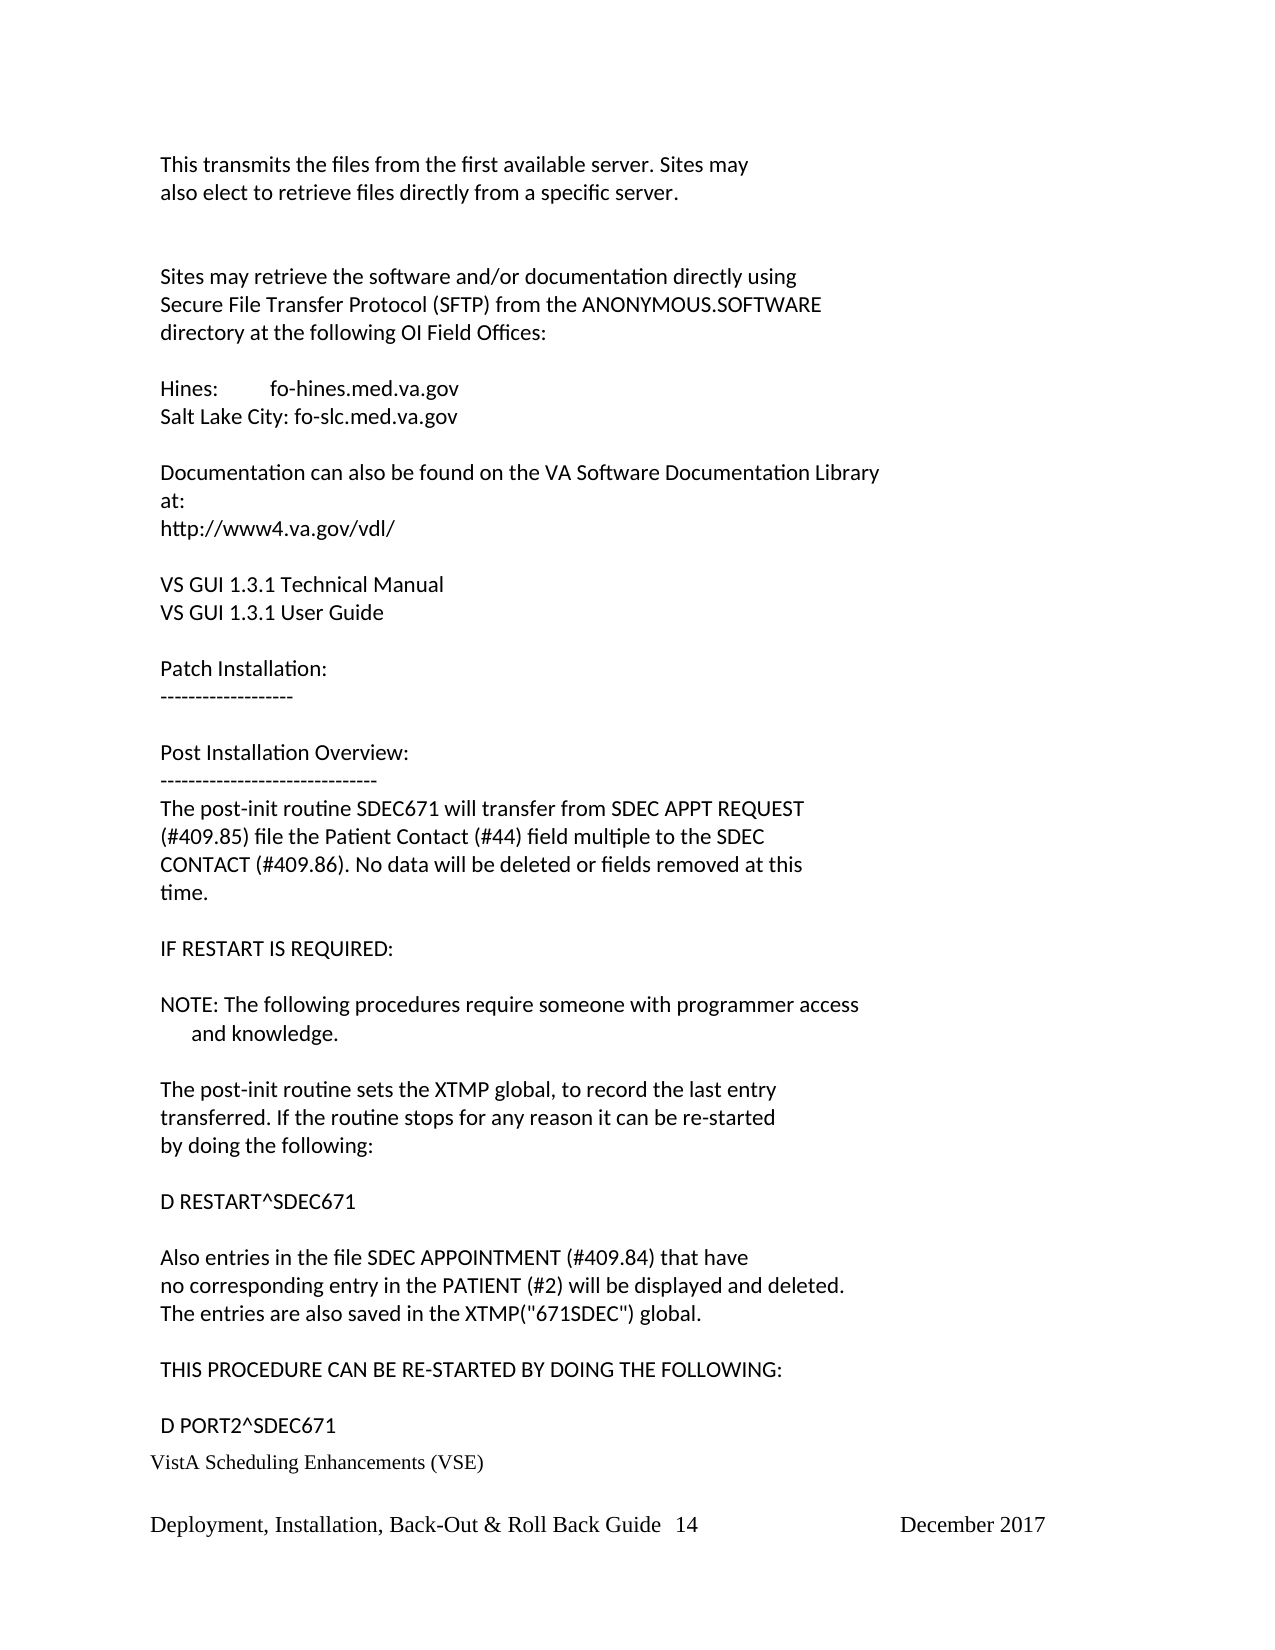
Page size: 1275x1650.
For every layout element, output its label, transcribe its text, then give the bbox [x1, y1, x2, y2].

text by doing the following: [150, 1131, 1125, 1159]
text transferred. If the routine stops for any reason it can be re-started [150, 1103, 1125, 1131]
text NOTE: The following procedures require someone with programmer access [150, 991, 1125, 1019]
text This transmits the files from the first available server. Sites may [150, 150, 1125, 178]
text THIS PROCEDURE CAN BE RE-STARTED BY DOING THE FOLLOWING: [150, 1355, 1125, 1383]
text Sites may retrieve the software and/or documentation directly using [150, 262, 1125, 290]
text The post-init routine sets the XTMP global, to record the last entry [150, 1075, 1125, 1103]
text ------------------- [150, 682, 1125, 710]
text Salt Lake City: fo-slc.med.va.gov [150, 402, 1125, 430]
text Also entries in the file SDEC APPOINTMENT (#409.84) that have [150, 1243, 1125, 1271]
text ------------------------------- [150, 766, 1125, 794]
text Secure File Transfer Protocol (SFTP) from the ANONYMOUS.SOFTWARE [150, 290, 1125, 318]
text and knowledge. [150, 1019, 1125, 1047]
text Post Installation Overview: [150, 738, 1125, 766]
text VS GUI 1.3.1 Technical Manual [150, 570, 1125, 598]
text also elect to retrieve files directly from a specific server. [150, 178, 1125, 206]
text Documentation can also be found on the VA Software Documentation Library [150, 458, 1125, 486]
text The post-init routine SDEC671 will transfer from SDEC APPT REQUEST [150, 794, 1125, 822]
text CONTACT (#409.86). No data will be deleted or fields removed at this [150, 851, 1125, 878]
text D RESTART^SDEC671 [150, 1187, 1125, 1215]
text D PORT2^SDEC671 [150, 1411, 1125, 1439]
text IF RESTART IS REQUIRED: [150, 934, 1125, 963]
text Hines: fo-hines.med.va.gov [150, 374, 1125, 402]
text VS GUI 1.3.1 User Guide [150, 598, 1125, 626]
text http://www4.va.gov/vdl/ [150, 514, 1125, 542]
text directory at the following OI Field Offices: [150, 318, 1125, 346]
text no corresponding entry in the PATIENT (#2) will be displayed and deleted. [150, 1271, 1125, 1299]
text Patch Installation: [150, 654, 1125, 682]
text at: [150, 486, 1125, 514]
text time. [150, 878, 1125, 907]
text The entries are also saved in the XTMP("671SDEC") global. [150, 1299, 1125, 1327]
text (#409.85) file the Patient Contact (#44) field multiple to the SDEC [150, 822, 1125, 851]
